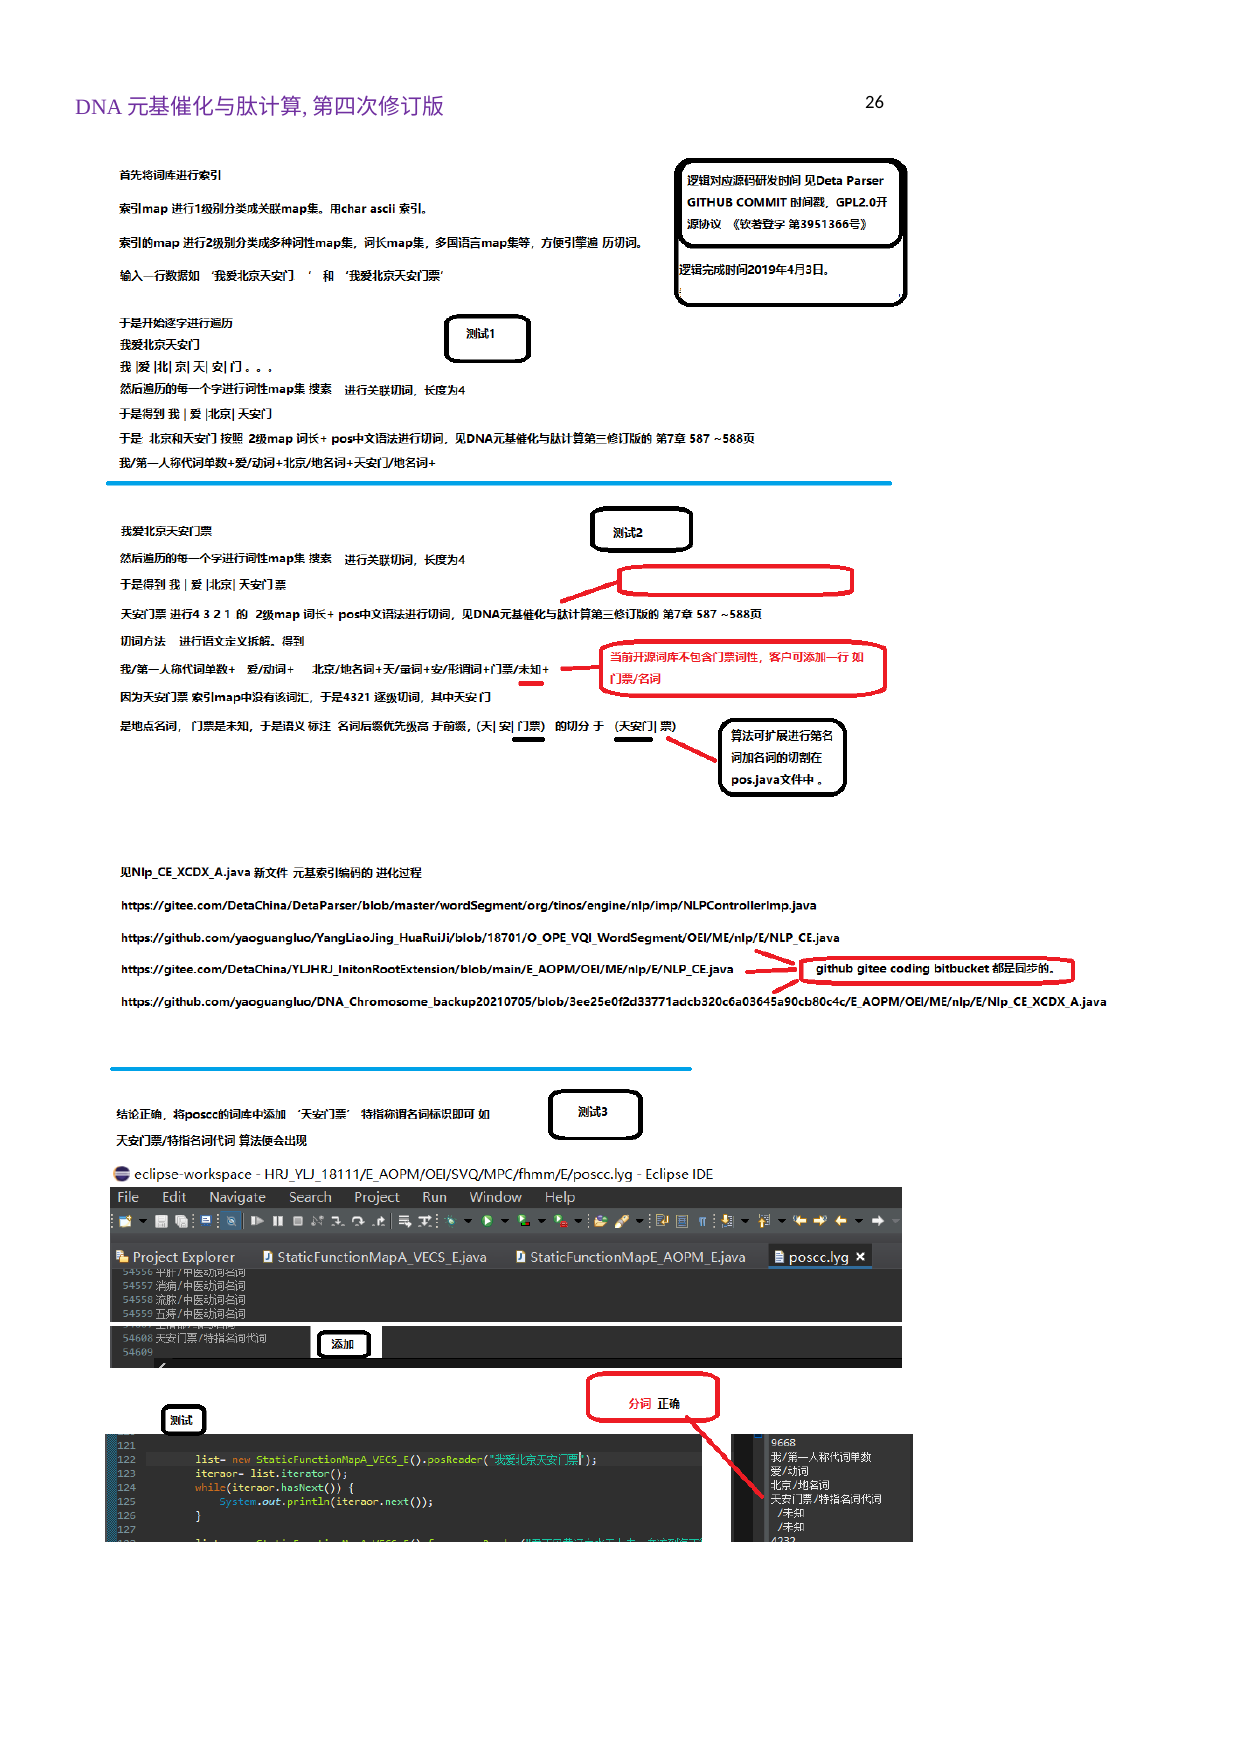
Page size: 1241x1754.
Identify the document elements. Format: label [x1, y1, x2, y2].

picture [75, 144, 1164, 1557]
